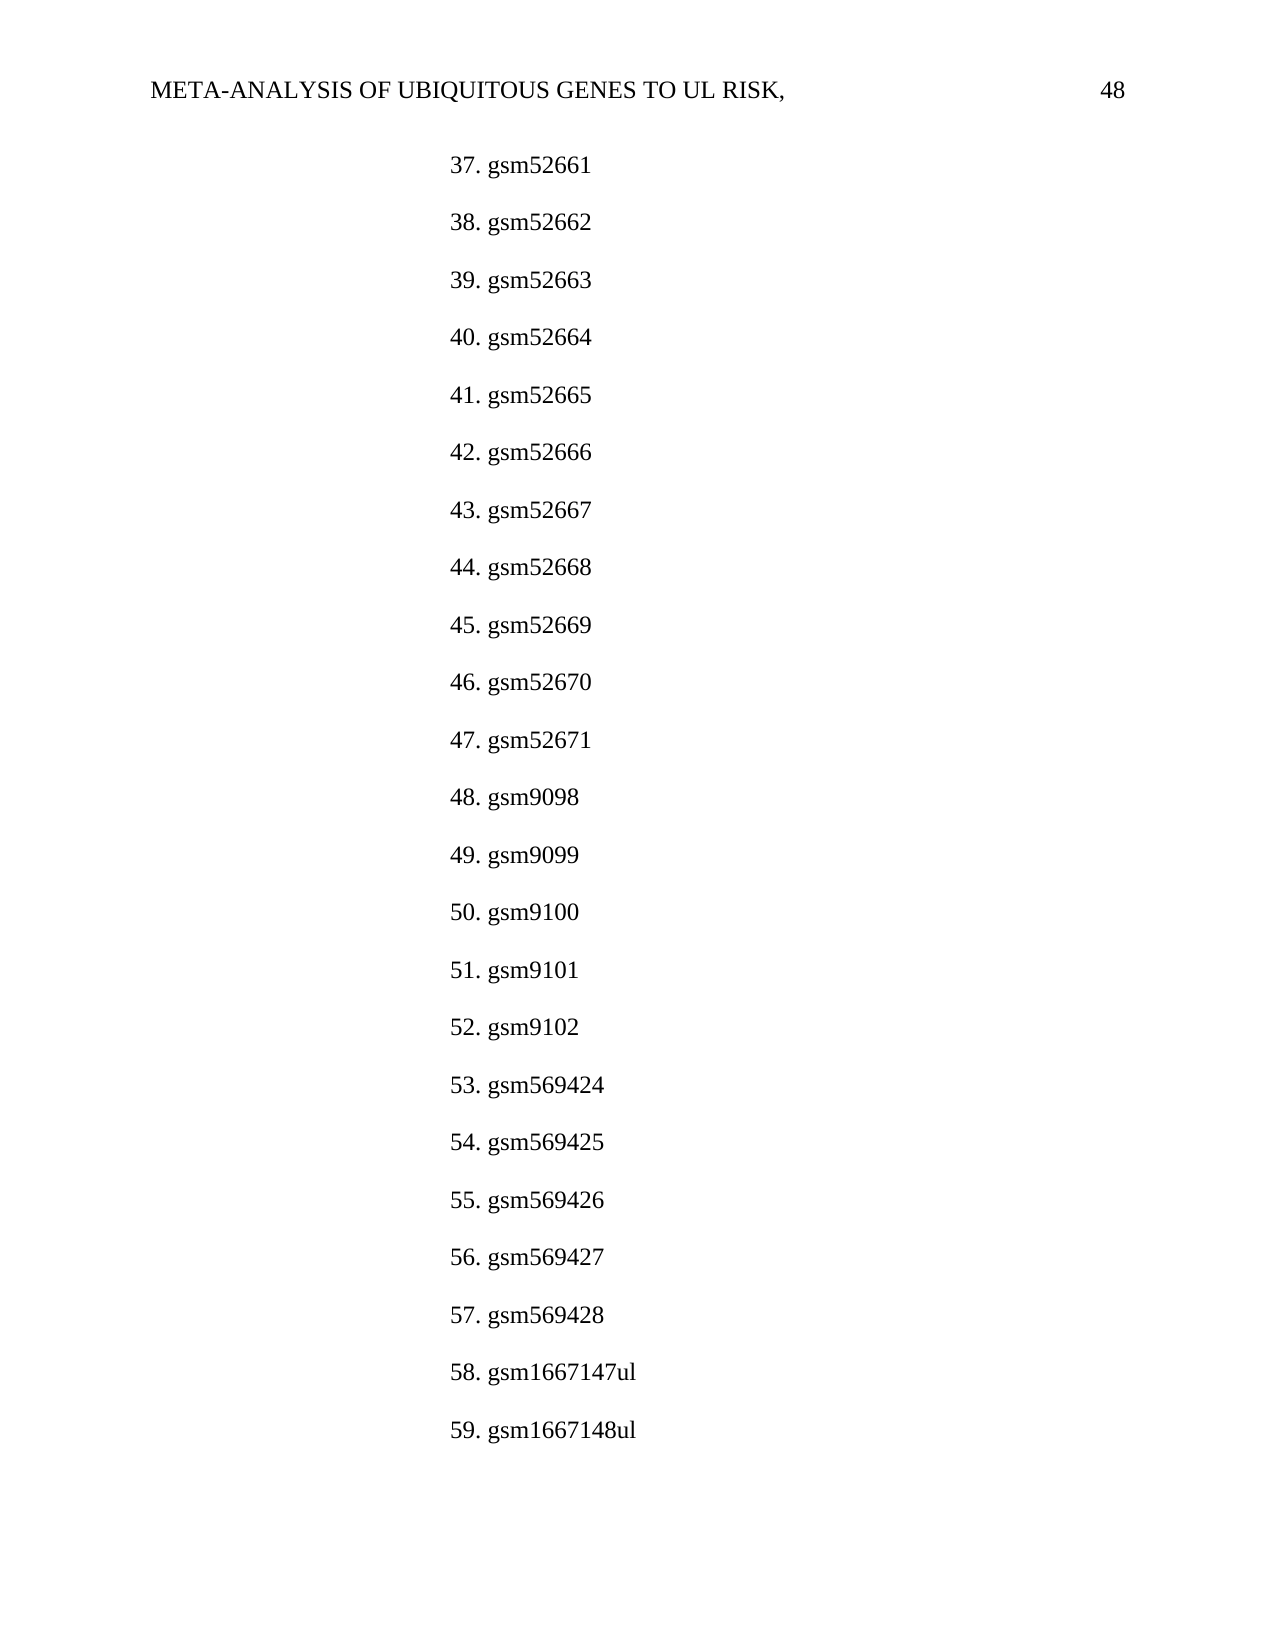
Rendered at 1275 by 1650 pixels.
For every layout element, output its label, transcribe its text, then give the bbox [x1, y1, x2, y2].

list gsm569426 [450, 1185, 1125, 1214]
list gsm52661 [450, 150, 1125, 179]
list gsm9102 [450, 1012, 1125, 1041]
list gsm52663 [450, 265, 1125, 294]
list gsm1667148ul [450, 1415, 1125, 1444]
list gsm52667 [450, 495, 1125, 524]
list gsm9100 [450, 897, 1125, 926]
list gsm52669 [450, 610, 1125, 639]
list gsm1667147ul [450, 1357, 1125, 1386]
list gsm569427 [450, 1242, 1125, 1271]
list gsm9098 [450, 782, 1125, 811]
list gsm52666 [450, 437, 1125, 466]
list gsm569428 [450, 1300, 1125, 1329]
list gsm52665 [450, 380, 1125, 409]
list gsm52671 [450, 725, 1125, 754]
list gsm569425 [450, 1127, 1125, 1156]
list gsm52668 [450, 552, 1125, 581]
list gsm9101 [450, 955, 1125, 984]
list gsm52664 [450, 322, 1125, 351]
list gsm9099 [450, 840, 1125, 869]
list gsm569424 [450, 1070, 1125, 1099]
list gsm52662 [450, 207, 1125, 236]
list gsm52670 [450, 667, 1125, 696]
